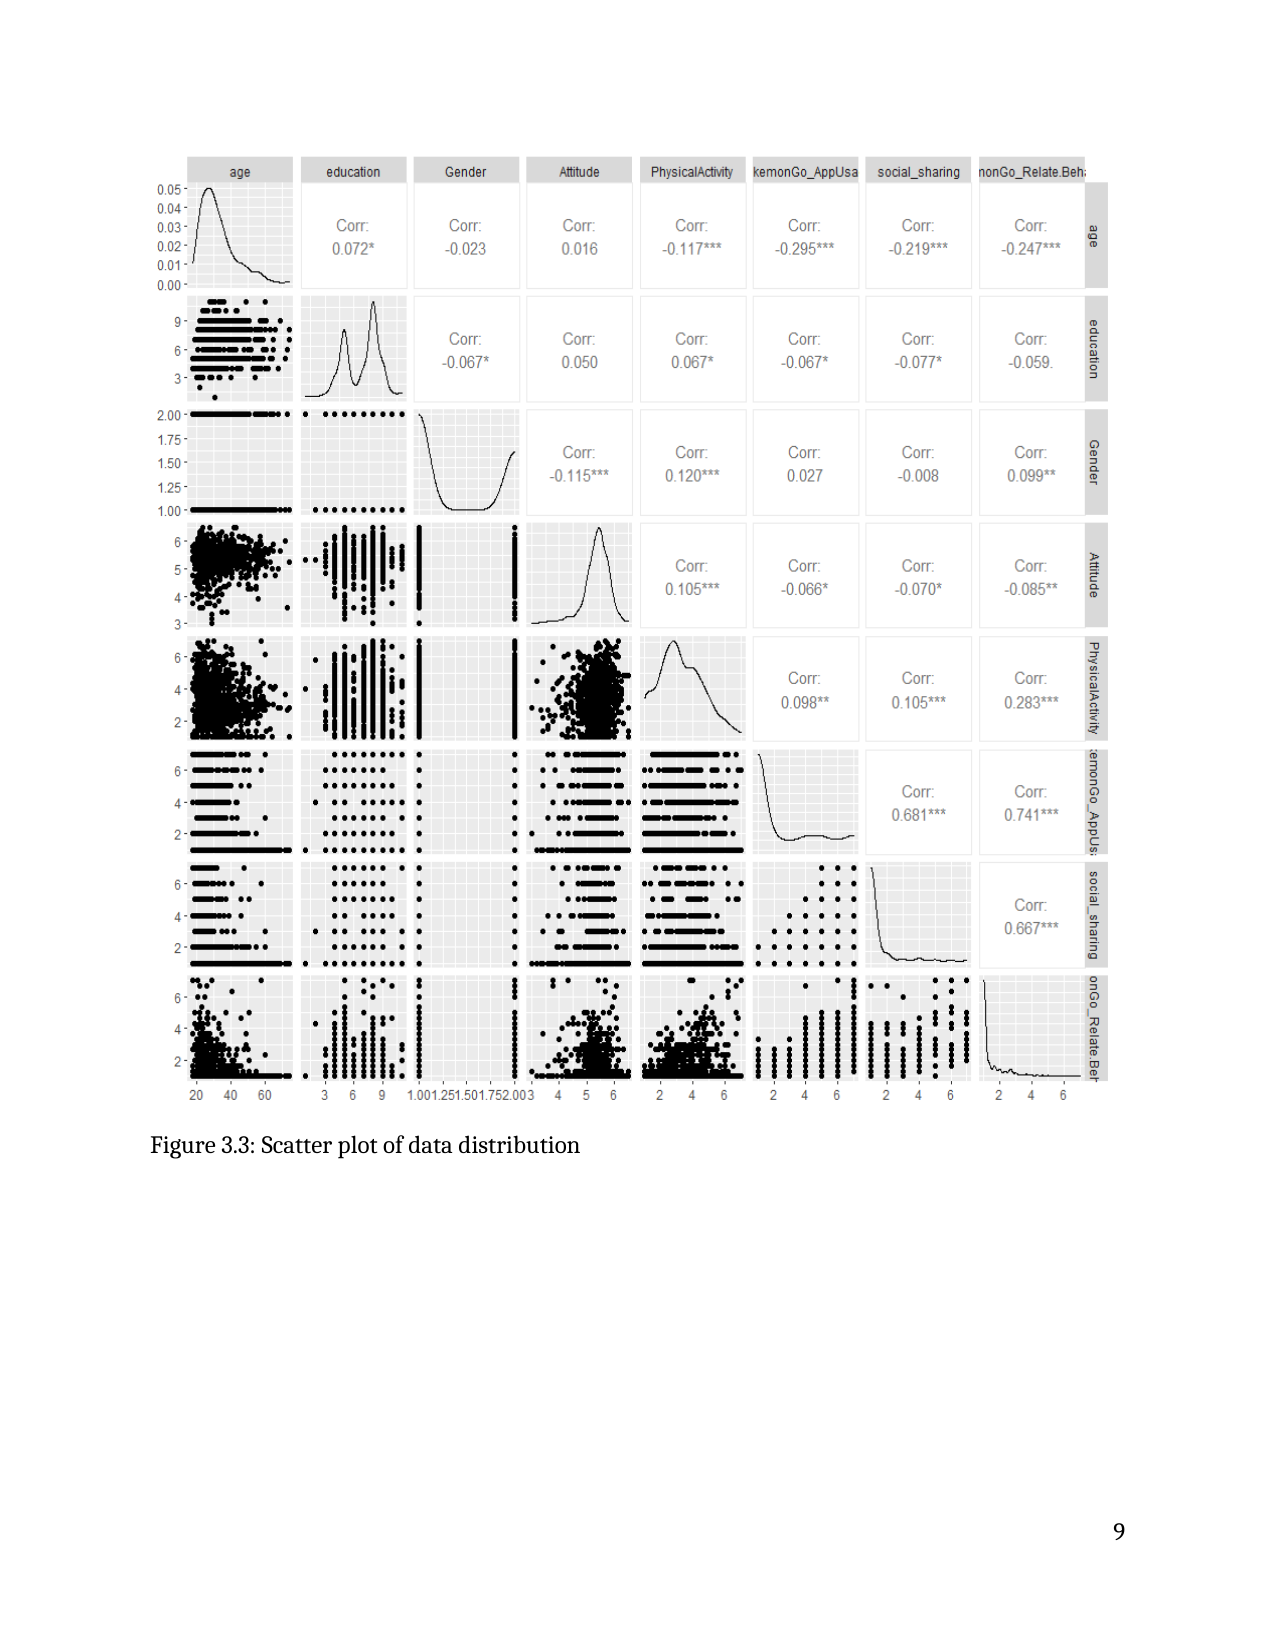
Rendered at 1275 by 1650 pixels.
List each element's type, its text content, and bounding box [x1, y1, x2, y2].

text Figure 3.3: Scatter plot of data distribution [150, 1131, 1125, 1159]
picture [150, 150, 1116, 1110]
